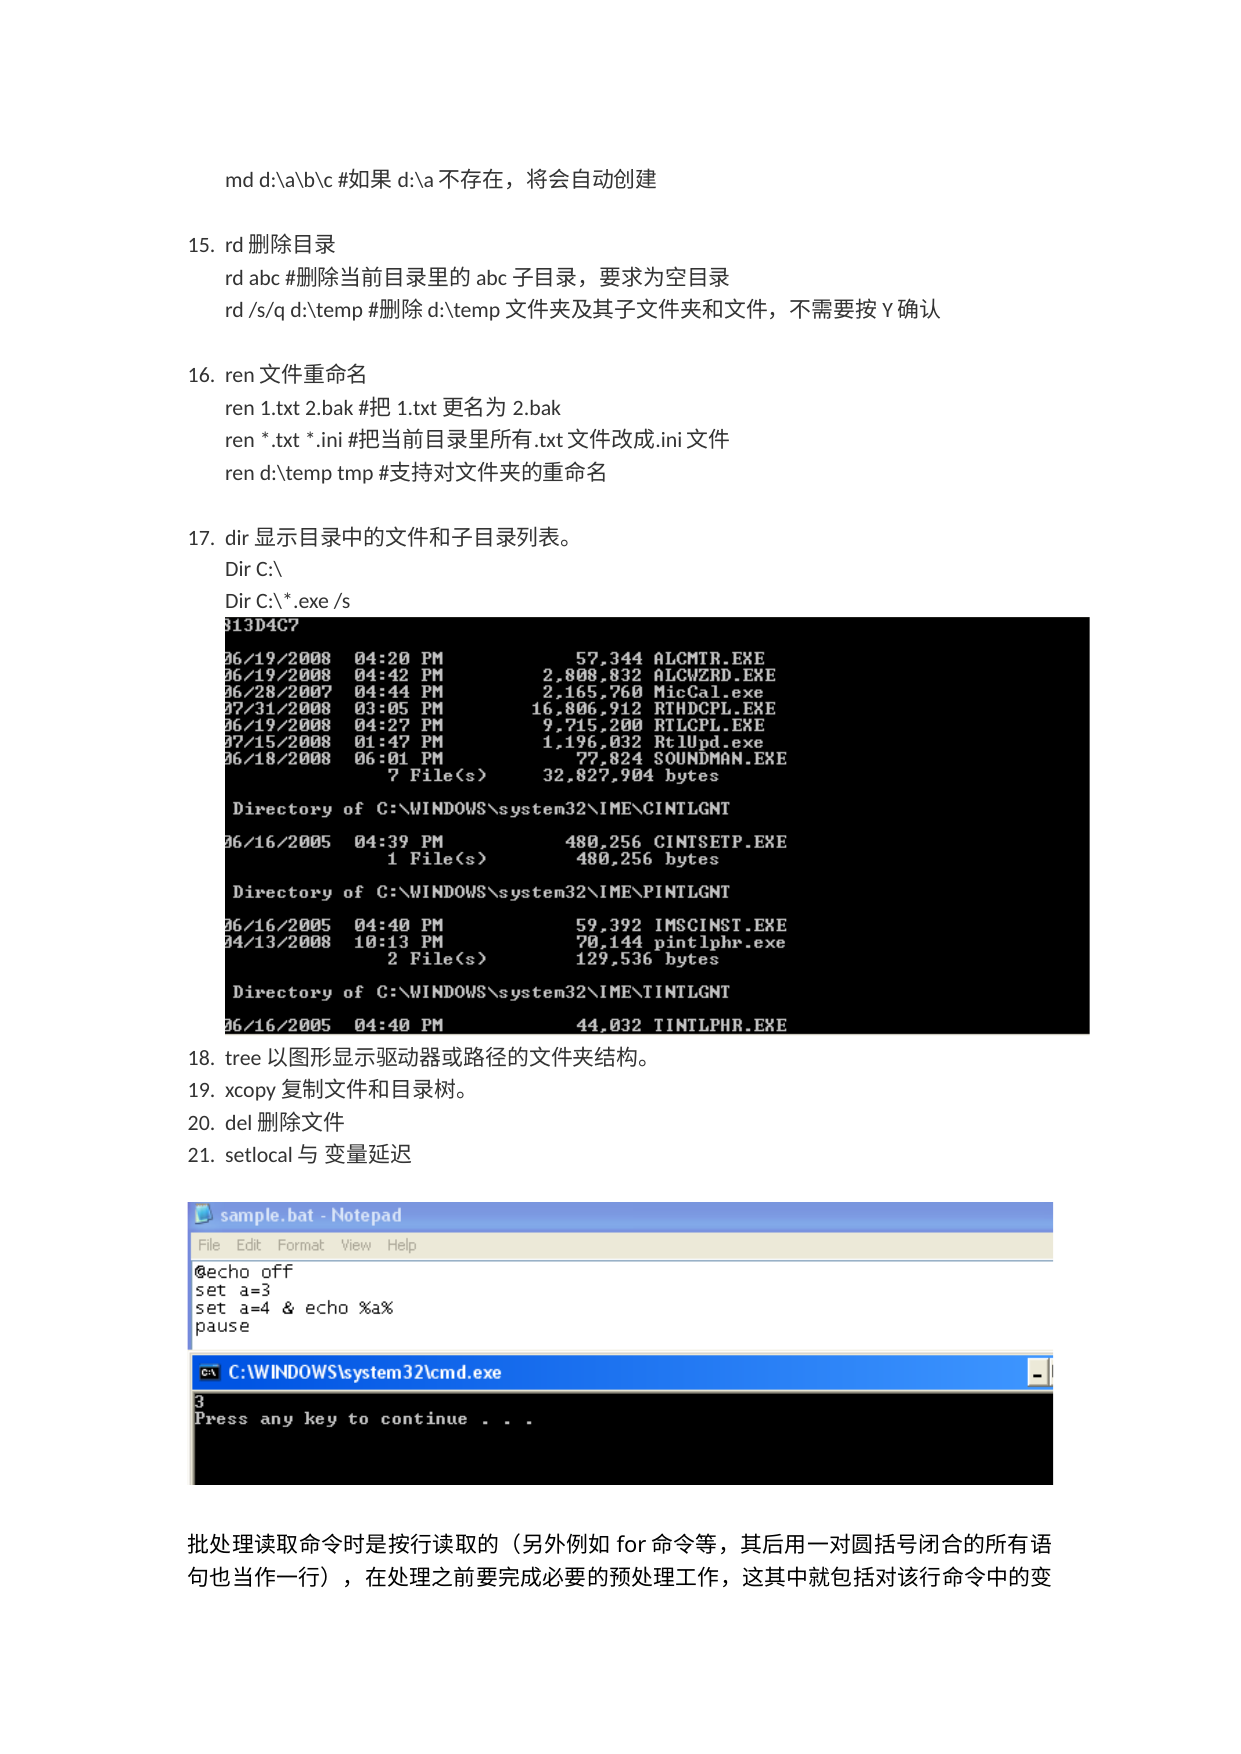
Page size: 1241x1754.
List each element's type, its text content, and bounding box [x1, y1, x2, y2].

list tree 以图形显示驱动器或路径的文件夹结构。 [187, 1039, 1053, 1072]
list rd删除目录 [187, 227, 1053, 259]
list md d:\a\b\c #如果 d:\a 不存在，将会自动创建 [225, 162, 1053, 194]
list xcopy 复制文件和目录树。 [187, 1072, 1053, 1104]
list dir 显示目录中的文件和子目录列表。 [187, 519, 1053, 552]
list setlocal 与 变量延迟 [187, 1137, 1053, 1169]
list del 删除文件 [187, 1104, 1053, 1137]
list ren *.txt *.ini #把当前目录里所有.txt文件改成.ini文件 [225, 422, 1053, 454]
list ren文件重命名 [187, 357, 1053, 389]
list ren 1.txt 2.bak #把 1.txt 更名为 2.bak [225, 389, 1053, 422]
list ren d:\temp tmp #支持对文件夹的重命名 [225, 454, 1053, 487]
list Dir C:\ [225, 552, 1053, 584]
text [187, 1527, 1053, 1592]
picture [225, 617, 1090, 1037]
list rd /s/q d:\temp #删除 d:\temp 文件夹及其子文件夹和文件，不需要按 Y 确认 [225, 292, 1053, 324]
list Dir C:\*.exe /s [225, 584, 1053, 617]
list rd abc #删除当前目录里的 abc 子目录，要求为空目录 [225, 259, 1053, 292]
picture [187, 1202, 1054, 1485]
